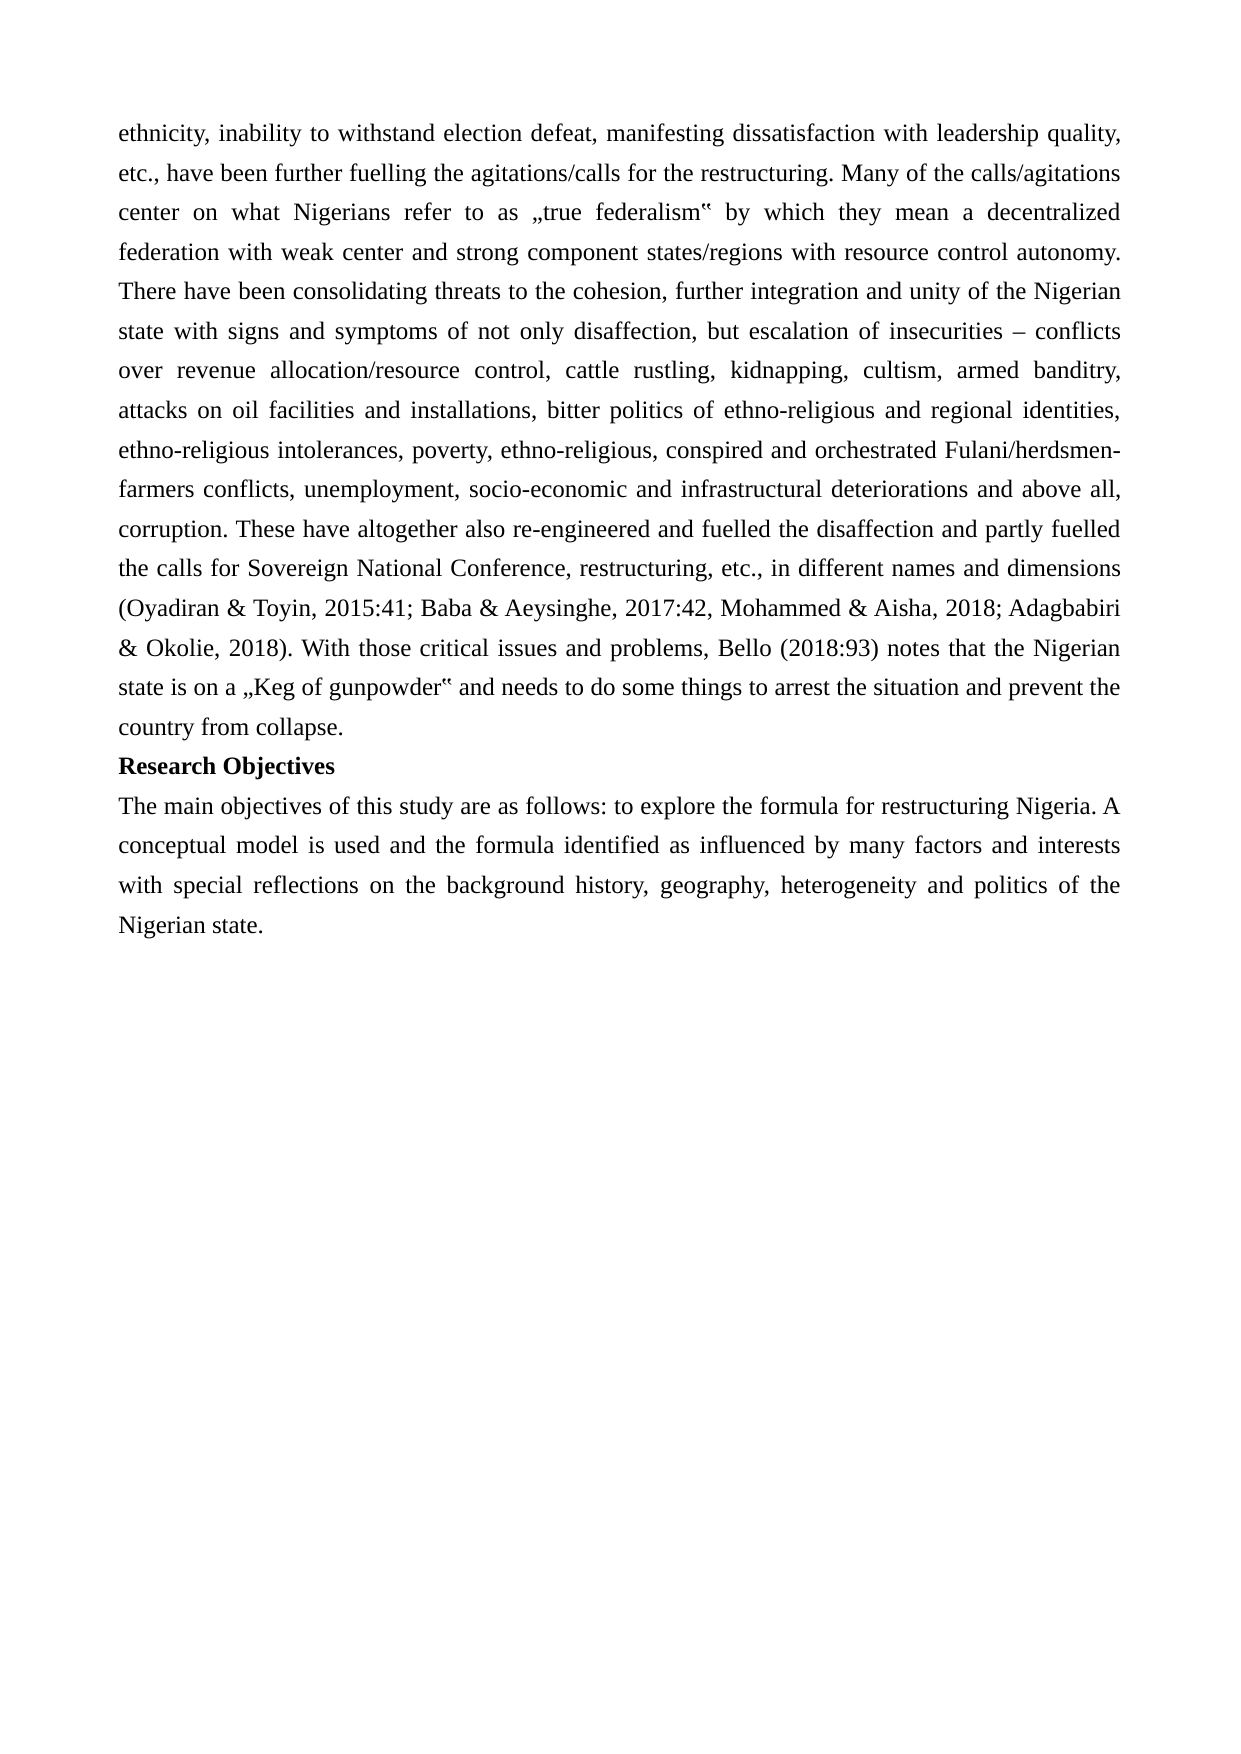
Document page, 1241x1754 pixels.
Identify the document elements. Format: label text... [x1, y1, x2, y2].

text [118, 118, 1122, 741]
text Research Objectives [118, 751, 1122, 780]
text The main objectives of this study are as follows: to explore the formula for restructuring Nigeria. A conceptual model is used and the formula identified as influenced by many factors and interests with special reflections on the background history, geography, heterogeneity and politics of the Nigerian state. [118, 791, 1122, 938]
